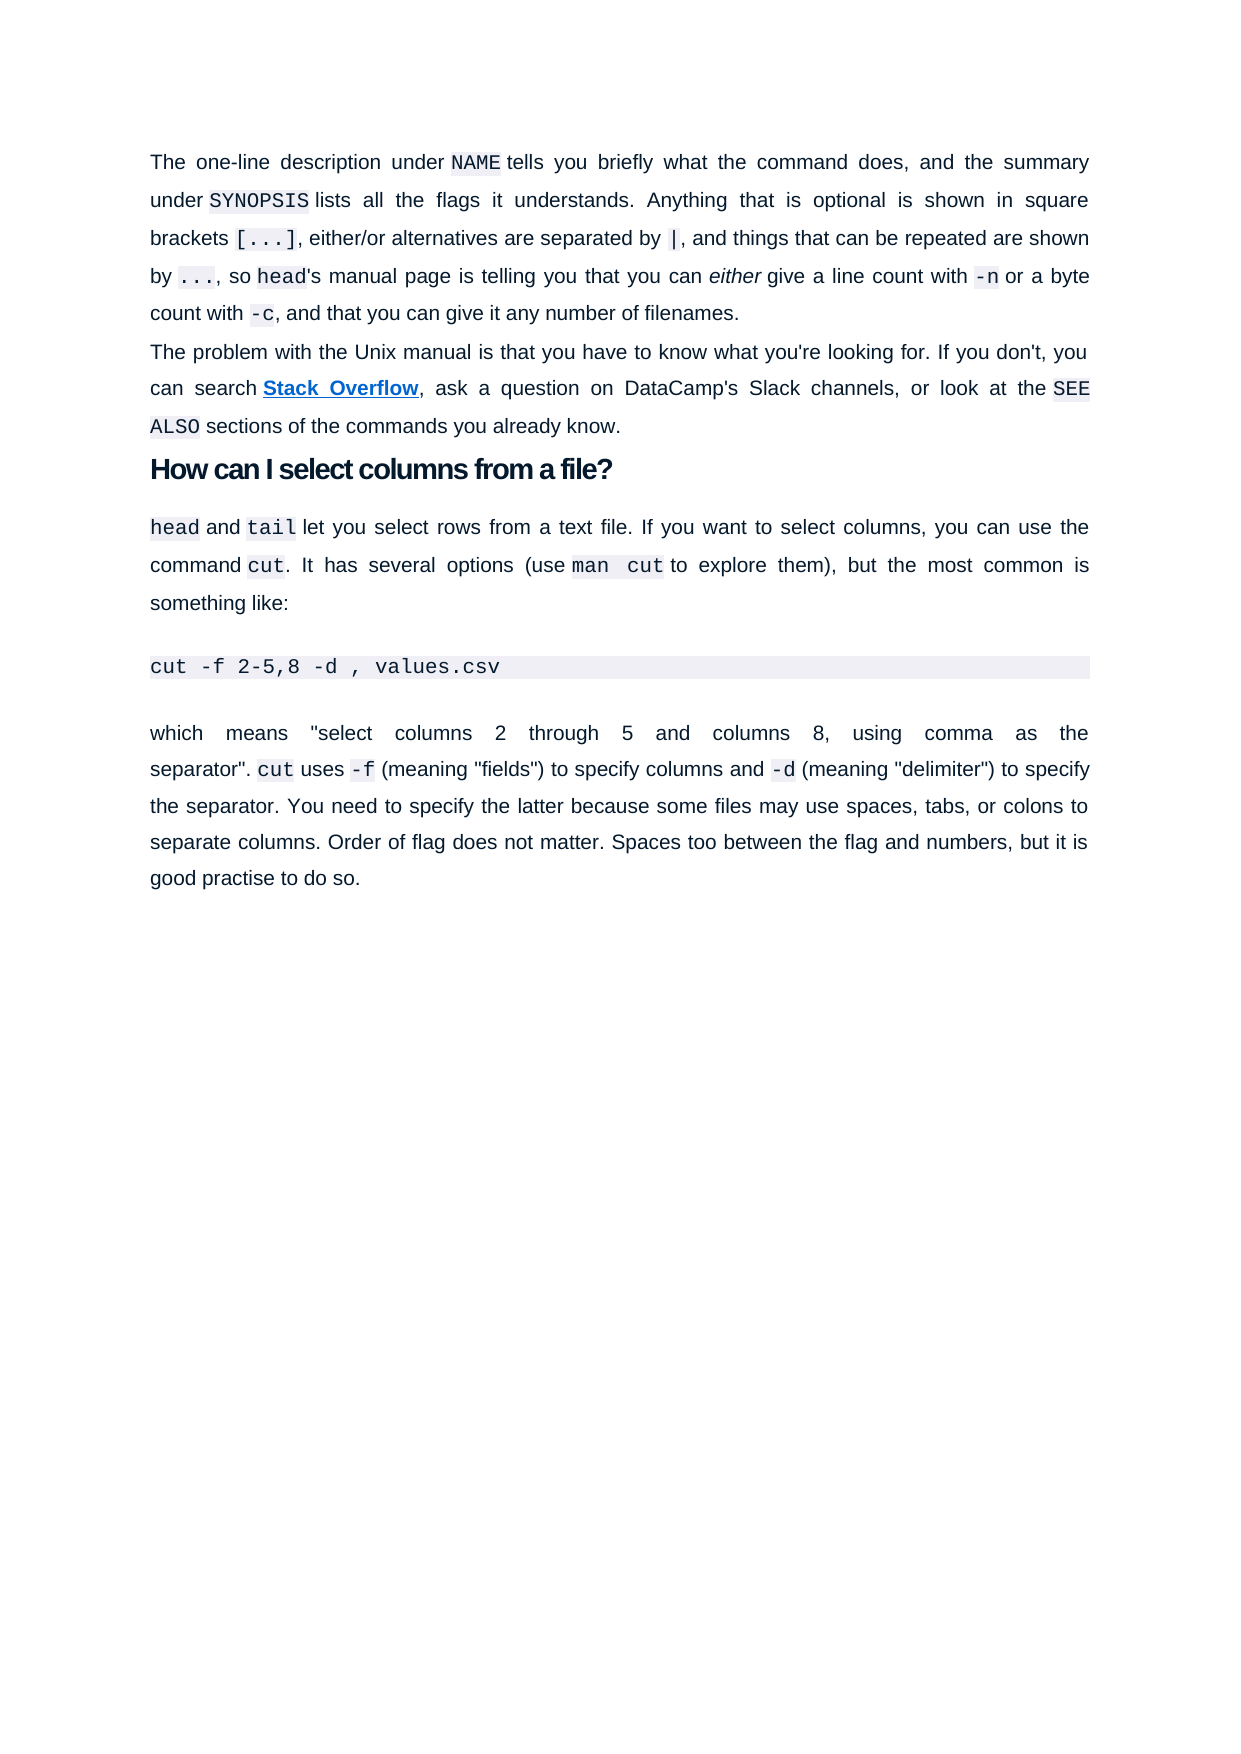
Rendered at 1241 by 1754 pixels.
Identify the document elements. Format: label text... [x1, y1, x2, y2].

text How can I select columns from a file? [150, 452, 1090, 486]
text which means "select columns 2 through 5 and columns 8, using comma as the separator". cut uses -f (meaning "fields") to specify columns and -d (meaning "delimiter") to specify the separator. You need to specify the latter because some files may use spaces, tabs, or colons to separate columns. Order of flag does not matter. Spaces too between the flag and numbers, but it is good practise to do so. [150, 720, 1090, 890]
text The one-line description under NAME tells you briefly what the command does, and the summary under SYNOPSIS lists all the flags it understands. Anything that is optional is shown in square brackets [...], either/or alternatives are separated by |, and things that can be repeated are shown by ..., so head's manual page is telling you that you can either give a line count with -n or a byte count with -c, and that you can give it any number of filenames. [150, 150, 1090, 327]
text cut -f 2-5,8 -d , values.csv [150, 656, 1090, 679]
text The problem with the Unix manual is that you have to know what you're looking for. If you don't, you can search Stack Overflow, ask a question on DataCamp's Slack channels, or look at the SEE ALSO sections of the commands you already know. [150, 340, 1090, 439]
text head and tail let you select rows from a text file. If you want to select columns, you can use the command cut. It has several options (use man cut to explore them), but the most common is something like: [150, 515, 1090, 615]
